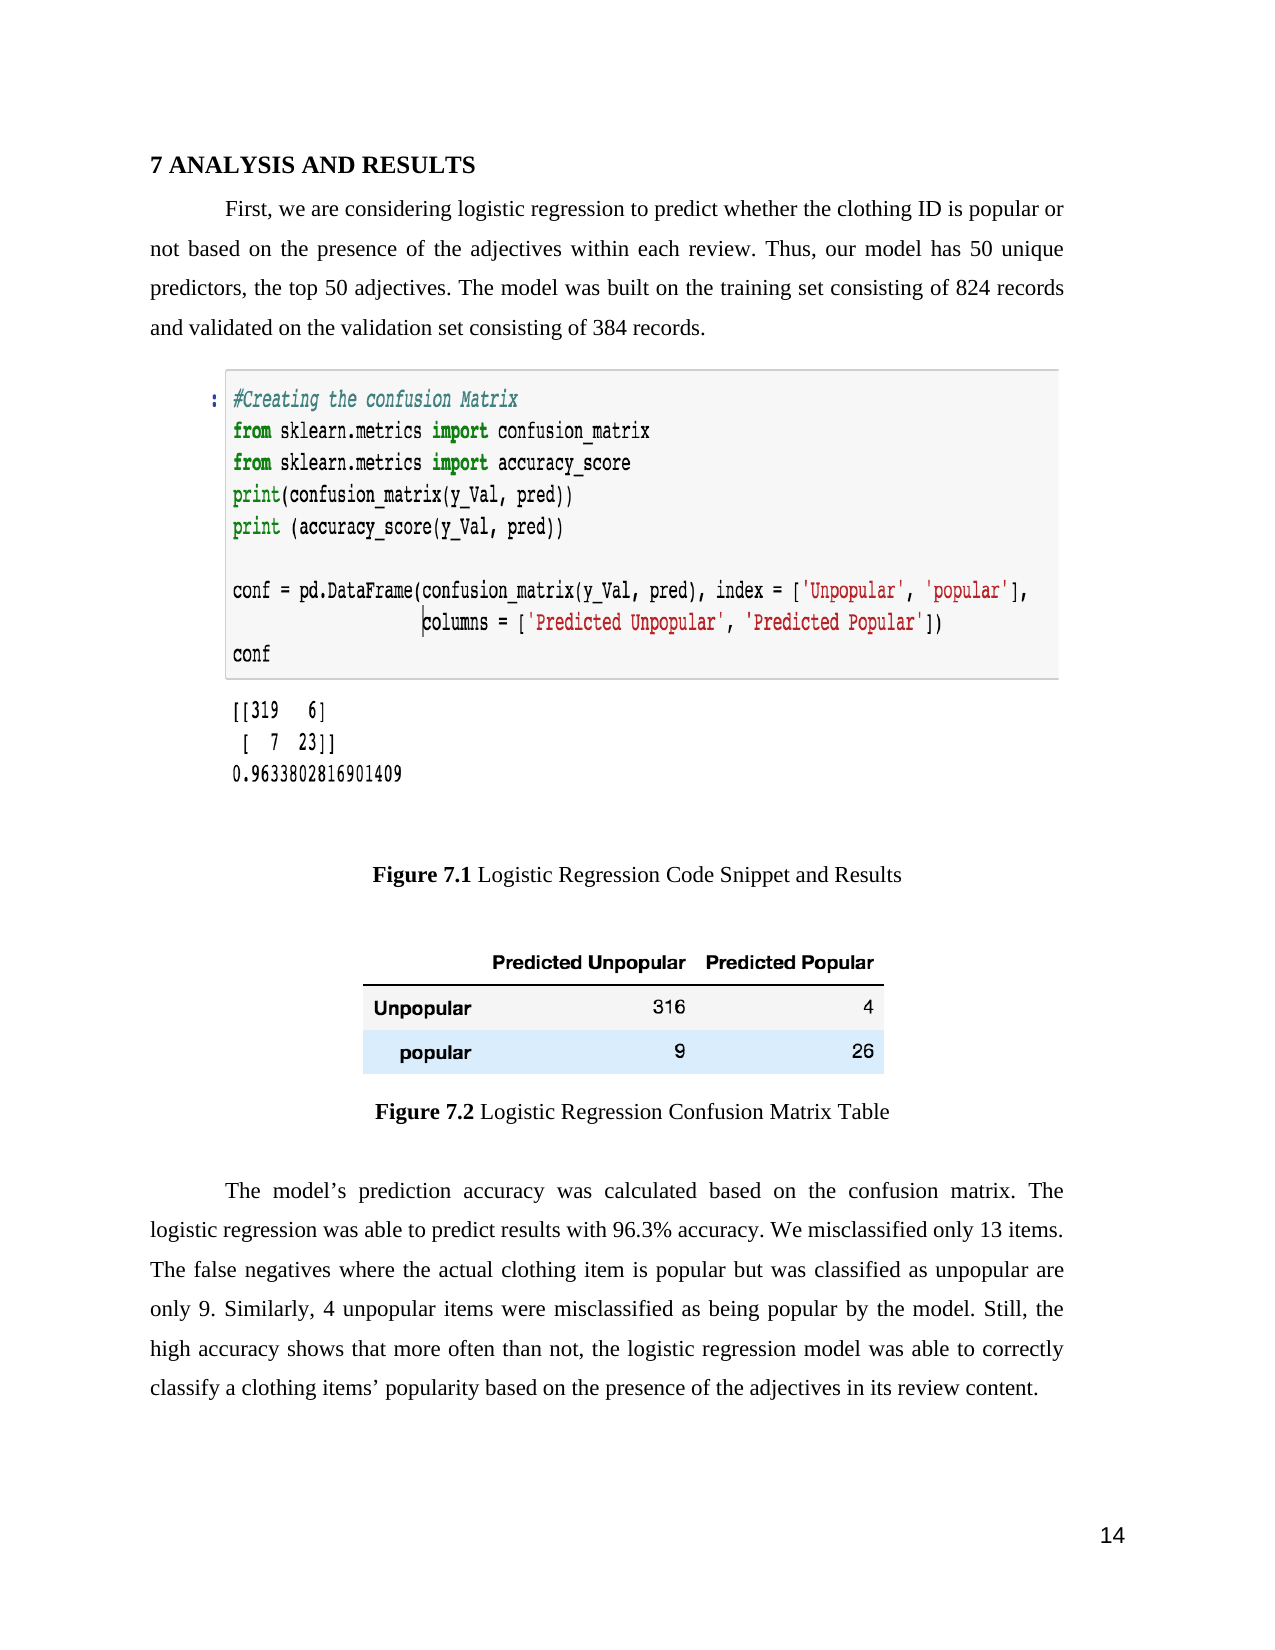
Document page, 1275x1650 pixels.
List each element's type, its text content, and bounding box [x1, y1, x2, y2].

text Figure 7.2 Logistic Regression Confusion Matrix Table [300, 1098, 1066, 1124]
picture [209, 363, 1059, 796]
text First, we are considering logistic regression to predict whether the clothing ID is popular or not based on the presence of the adjectives within each review. Thus, our model has 50 unique predictors, the top 50 adjectives. The model was built on the training set consisting of 824 records and validated on the validation set consisting of 384 records. [150, 196, 1066, 340]
subtitle 7 ANALYSIS AND RESULTS [150, 150, 1125, 179]
picture [358, 910, 910, 1095]
text Figure 7.1 Logistic Regression Code Snippet and Results [209, 861, 1066, 887]
text The model’s prediction accuracy was calculated based on the confusion matrix. The logistic regression was able to predict results with 96.3% accuracy. We misclassified only 13 items. The false negatives where the actual clothing item is popular but was classified as unpopular are only 9. Similarly, 4 unpopular items were misclassified as being popular by the model. Still, the high accuracy shows that more often than not, the logistic regression model was able to correctly classify a clothing items’ popularity based on the presence of the adjectives in its review content. [150, 1177, 1066, 1401]
